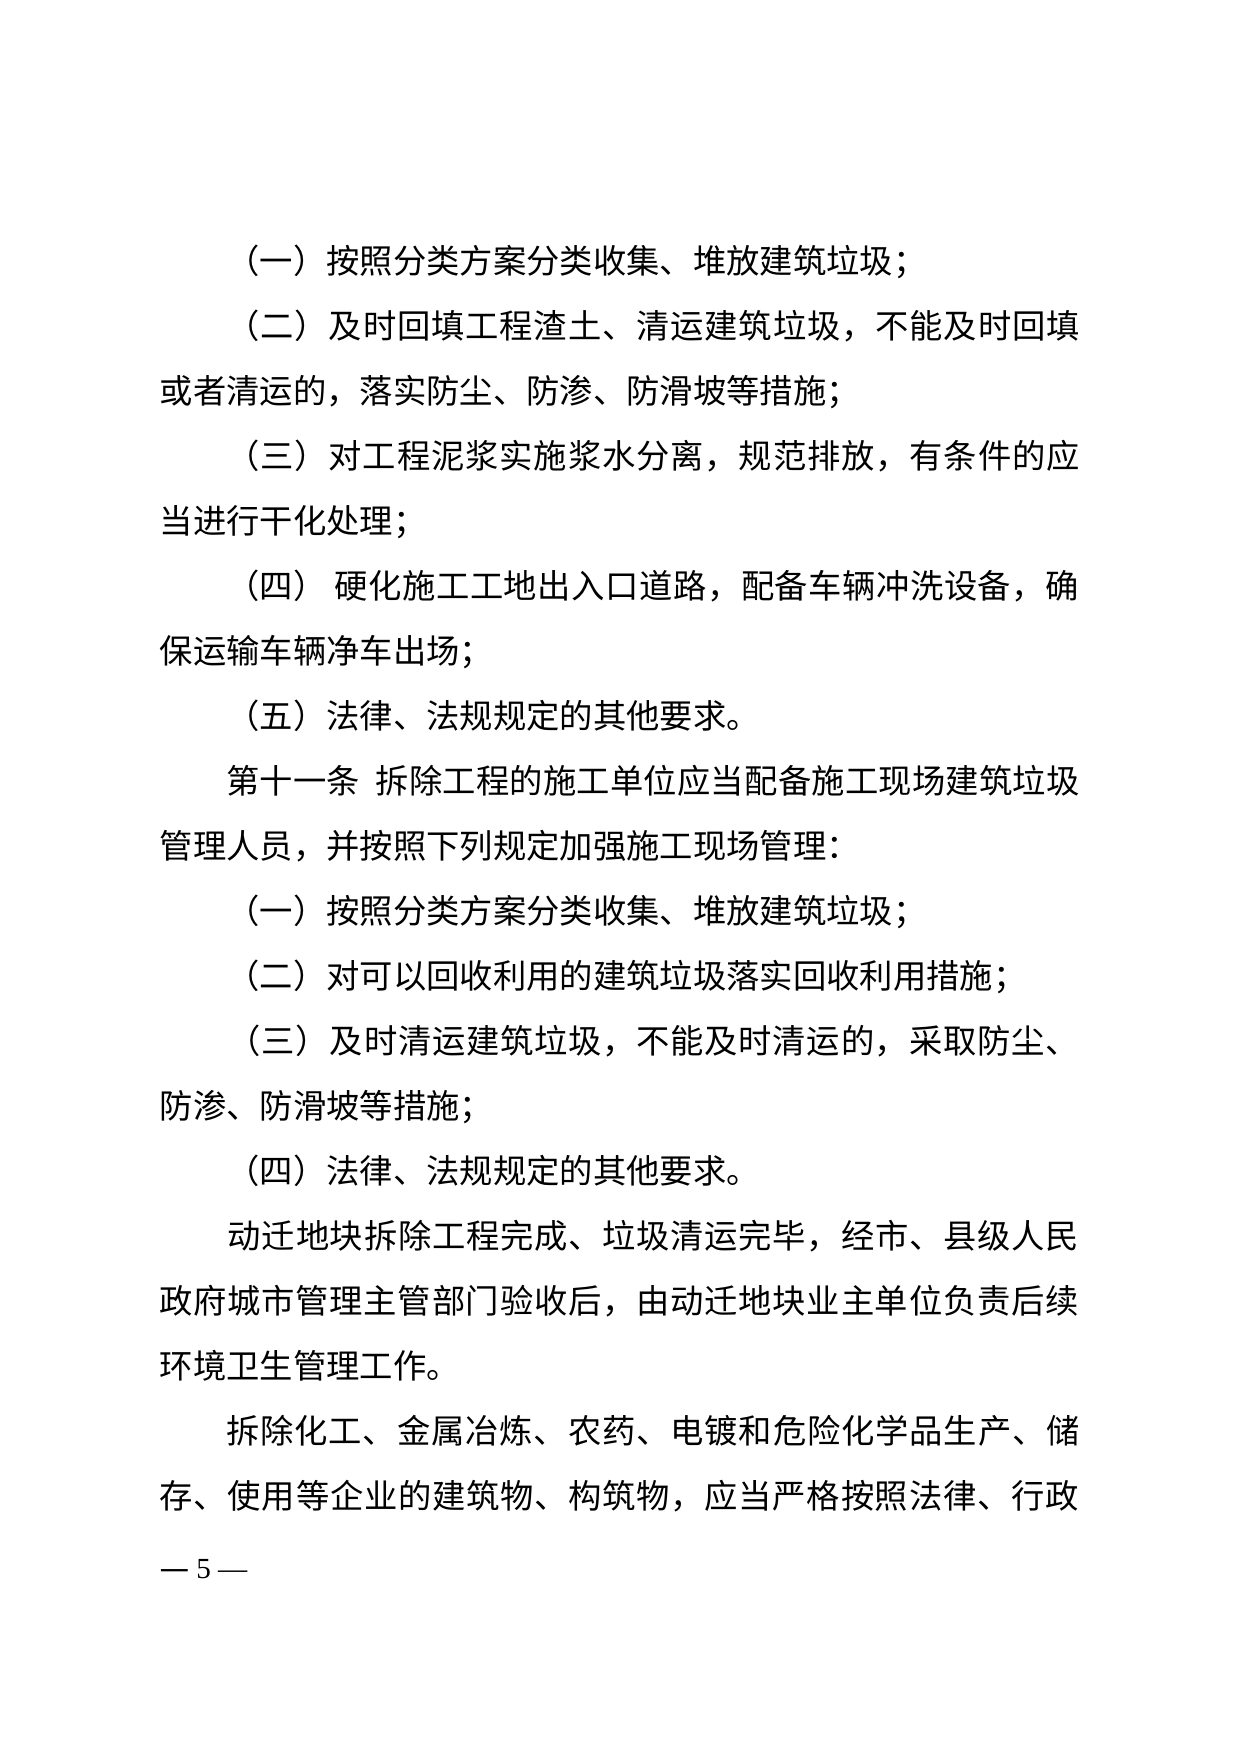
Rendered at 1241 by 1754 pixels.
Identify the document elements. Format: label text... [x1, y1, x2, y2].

text 动迁地块拆除工程完成、垃圾清运完毕，经市、县级人民政府城市管理主管部门验收后，由动迁地块业主单位负责后续环境卫生管理工作。 [159, 1202, 1081, 1397]
text （三）及时清运建筑垃圾，不能及时清运的，采取防尘、防渗、防滑坡等措施； [159, 1007, 1081, 1137]
text （二）对可以回收利用的建筑垃圾落实回收利用措施； [159, 942, 1081, 1007]
text （二）及时回填工程渣土、清运建筑垃圾，不能及时回填或者清运的，落实防尘、防渗、防滑坡等措施； [159, 292, 1081, 422]
text （三）对工程泥浆实施浆水分离，规范排放，有条件的应当进行干化处理； [159, 422, 1081, 552]
text （四）法律、法规规定的其他要求。 [159, 1137, 1081, 1202]
text 第十一条 拆除工程的施工单位应当配备施工现场建筑垃圾管理人员，并按照下列规定加强施工现场管理： [159, 747, 1081, 877]
text （五）法律、法规规定的其他要求。 [159, 682, 1081, 747]
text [159, 1397, 1081, 1527]
text （四） 硬化施工工地出入口道路，配备车辆冲洗设备，确保运输车辆净车出场； [159, 552, 1081, 682]
text （一）按照分类方案分类收集、堆放建筑垃圾； [159, 227, 1081, 292]
text （一）按照分类方案分类收集、堆放建筑垃圾； [159, 877, 1081, 942]
